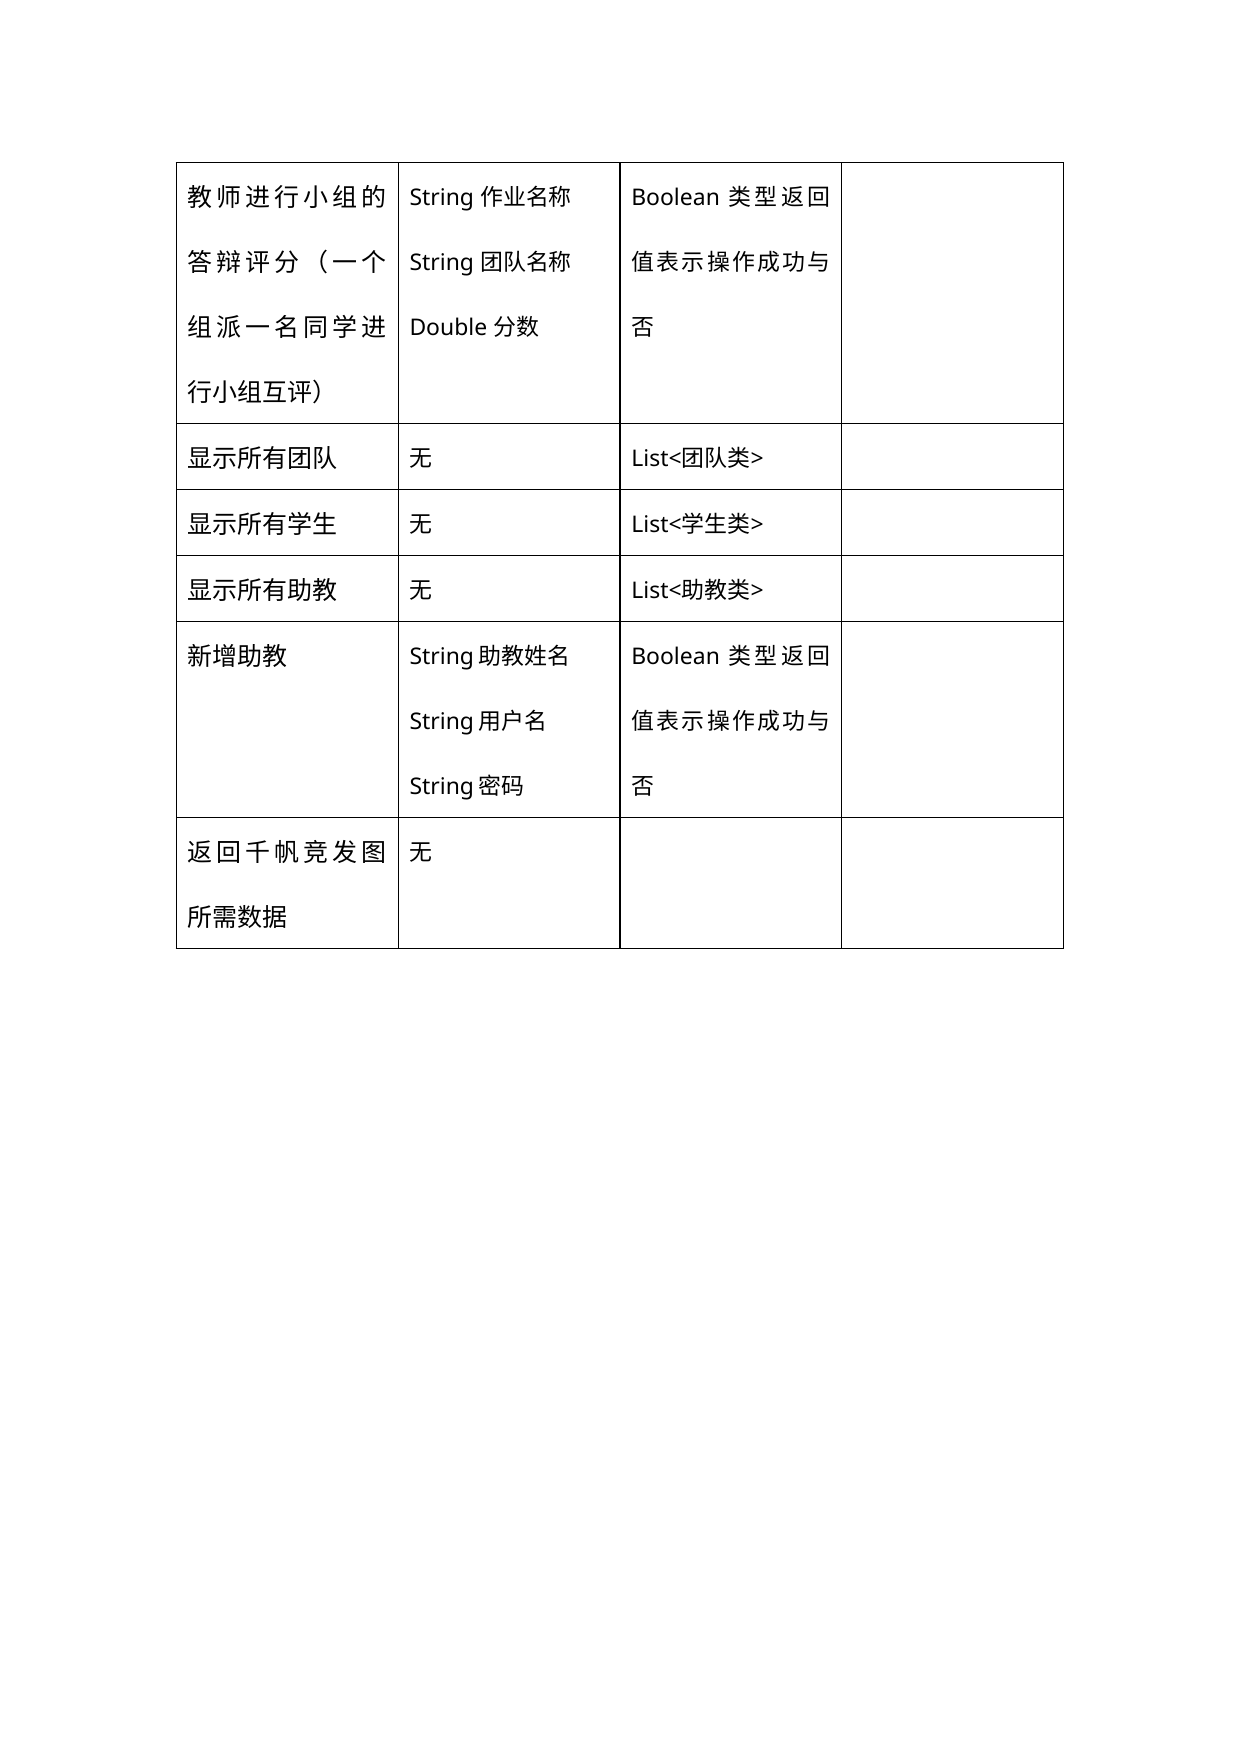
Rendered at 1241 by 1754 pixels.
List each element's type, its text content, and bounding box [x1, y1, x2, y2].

table_cell Boolean类型返回值表示操作成功与否 [621, 622, 841, 817]
table_cell 显示所有学生 [177, 490, 398, 555]
table_cell 返回千帆竞发图所需数据 [177, 818, 398, 948]
table_cell [842, 490, 1063, 555]
table_cell 显示所有助教 [177, 556, 398, 621]
table_cell [842, 163, 1063, 423]
table_cell [842, 622, 1063, 817]
table_cell [842, 556, 1063, 621]
table_cell Boolean类型返回值表示操作成功与否 [621, 163, 841, 423]
table_cell [621, 818, 841, 948]
table_cell String助教姓名 String用户名 String密码 [399, 622, 619, 817]
table_cell List<学生类> [621, 490, 841, 555]
table_cell List<助教类> [621, 556, 841, 621]
table_cell 无 [399, 490, 619, 555]
table_cell String 作业名称 String 团队名称 Double 分数 [399, 163, 619, 423]
table_cell 无 [399, 818, 619, 948]
table_cell 显示所有团队 [177, 424, 398, 489]
table_cell 无 [399, 556, 619, 621]
table_cell 教师进行小组的答辩评分（一个组派一名同学进行小组互评） [177, 163, 398, 423]
table_cell [842, 818, 1063, 948]
table_cell [842, 424, 1063, 489]
table_cell 新增助教 [177, 622, 398, 817]
table_cell List<团队类> [621, 424, 841, 489]
table_cell 无 [399, 424, 619, 489]
